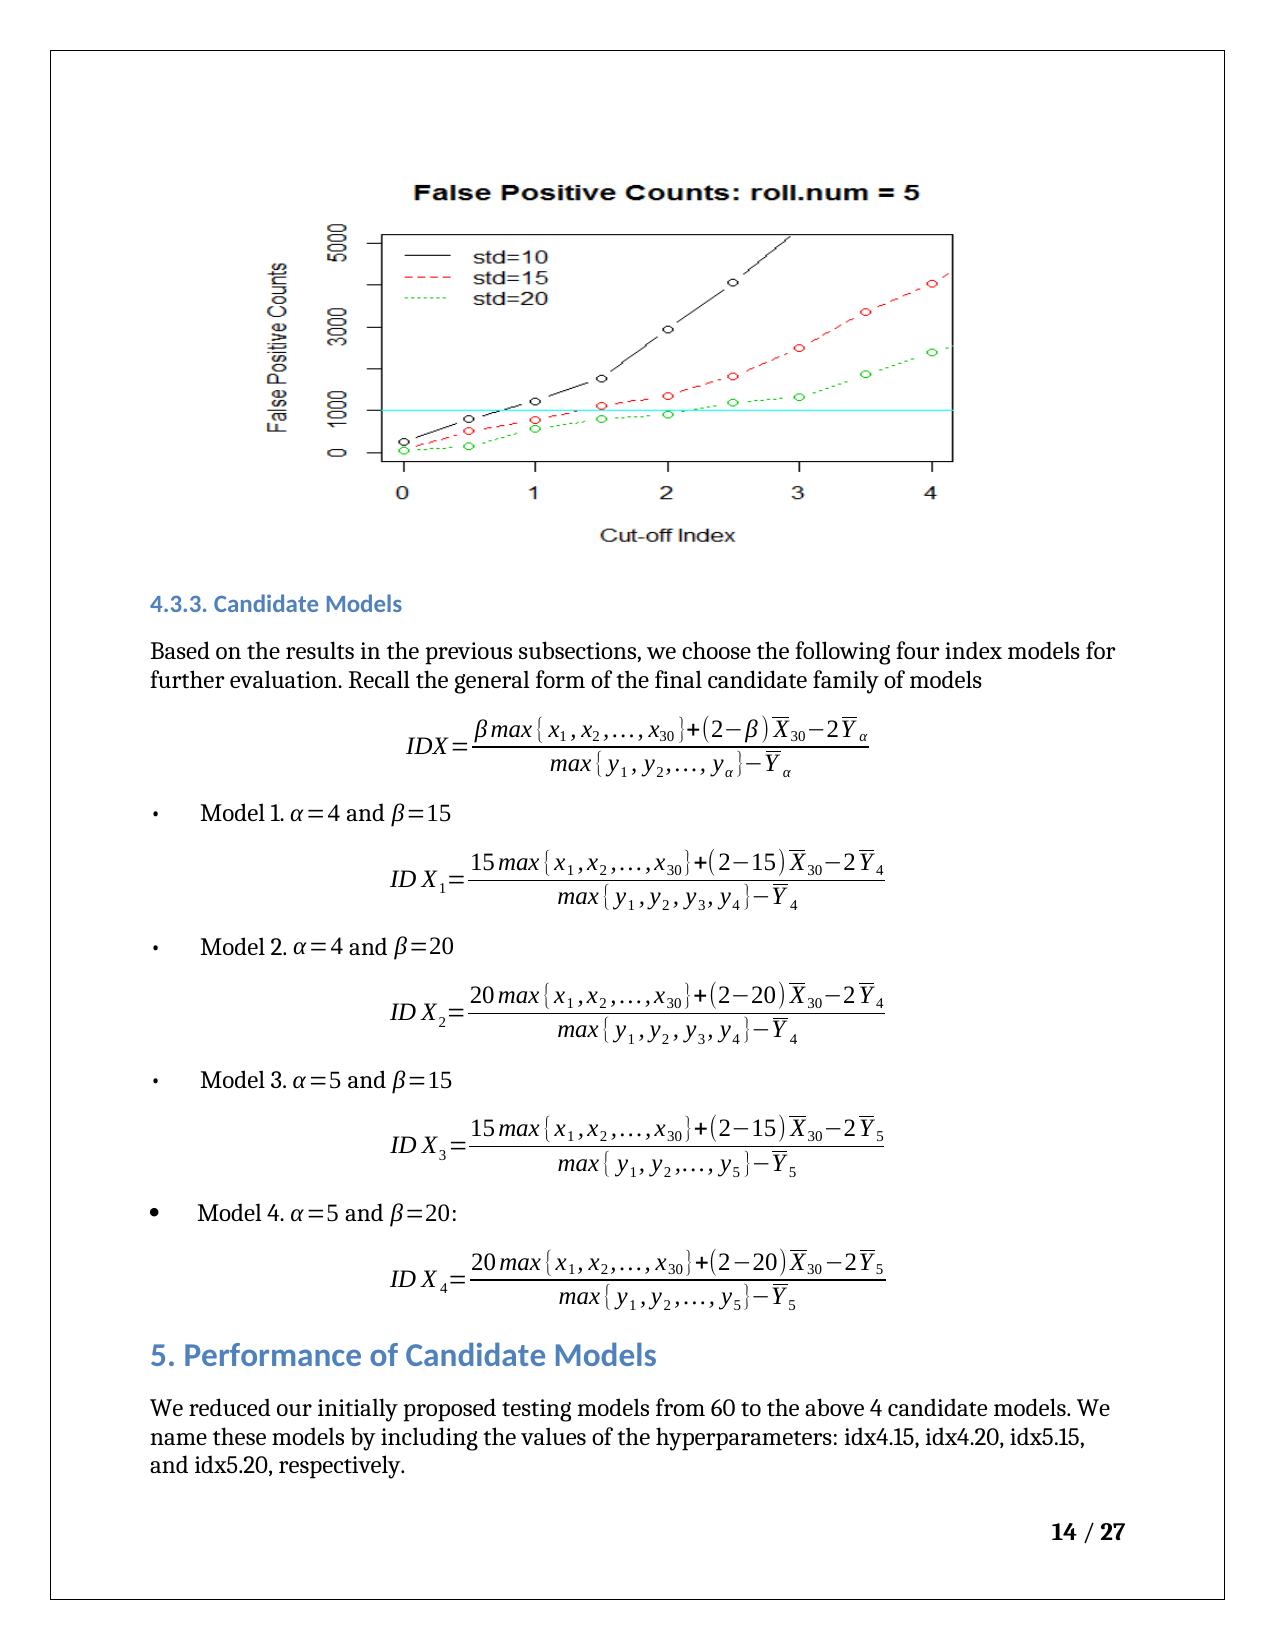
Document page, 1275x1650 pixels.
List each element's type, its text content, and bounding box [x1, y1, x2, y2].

list Model 1. and [150, 799, 1125, 828]
list Model 3. and [150, 1066, 1125, 1094]
picture [258, 150, 1017, 568]
subtitle 4.3.3. Candidate Models [150, 588, 1125, 618]
text We reduced our initially proposed testing models from 60 to the above 4 candidate models. We name these models by including the values of the hyperparameters: idx4.15, idx4.20, idx5.15, and idx5.20, respectively. [150, 1394, 1125, 1480]
list Model 2. and [150, 932, 1125, 961]
list Model 4. and : [150, 1199, 1125, 1228]
text Based on the results in the previous subsections, we choose the following four index models for further evaluation. Recall the general form of the final candidate family of models [150, 637, 1125, 695]
subtitle 5. Performance of Candidate Models [150, 1334, 1125, 1375]
